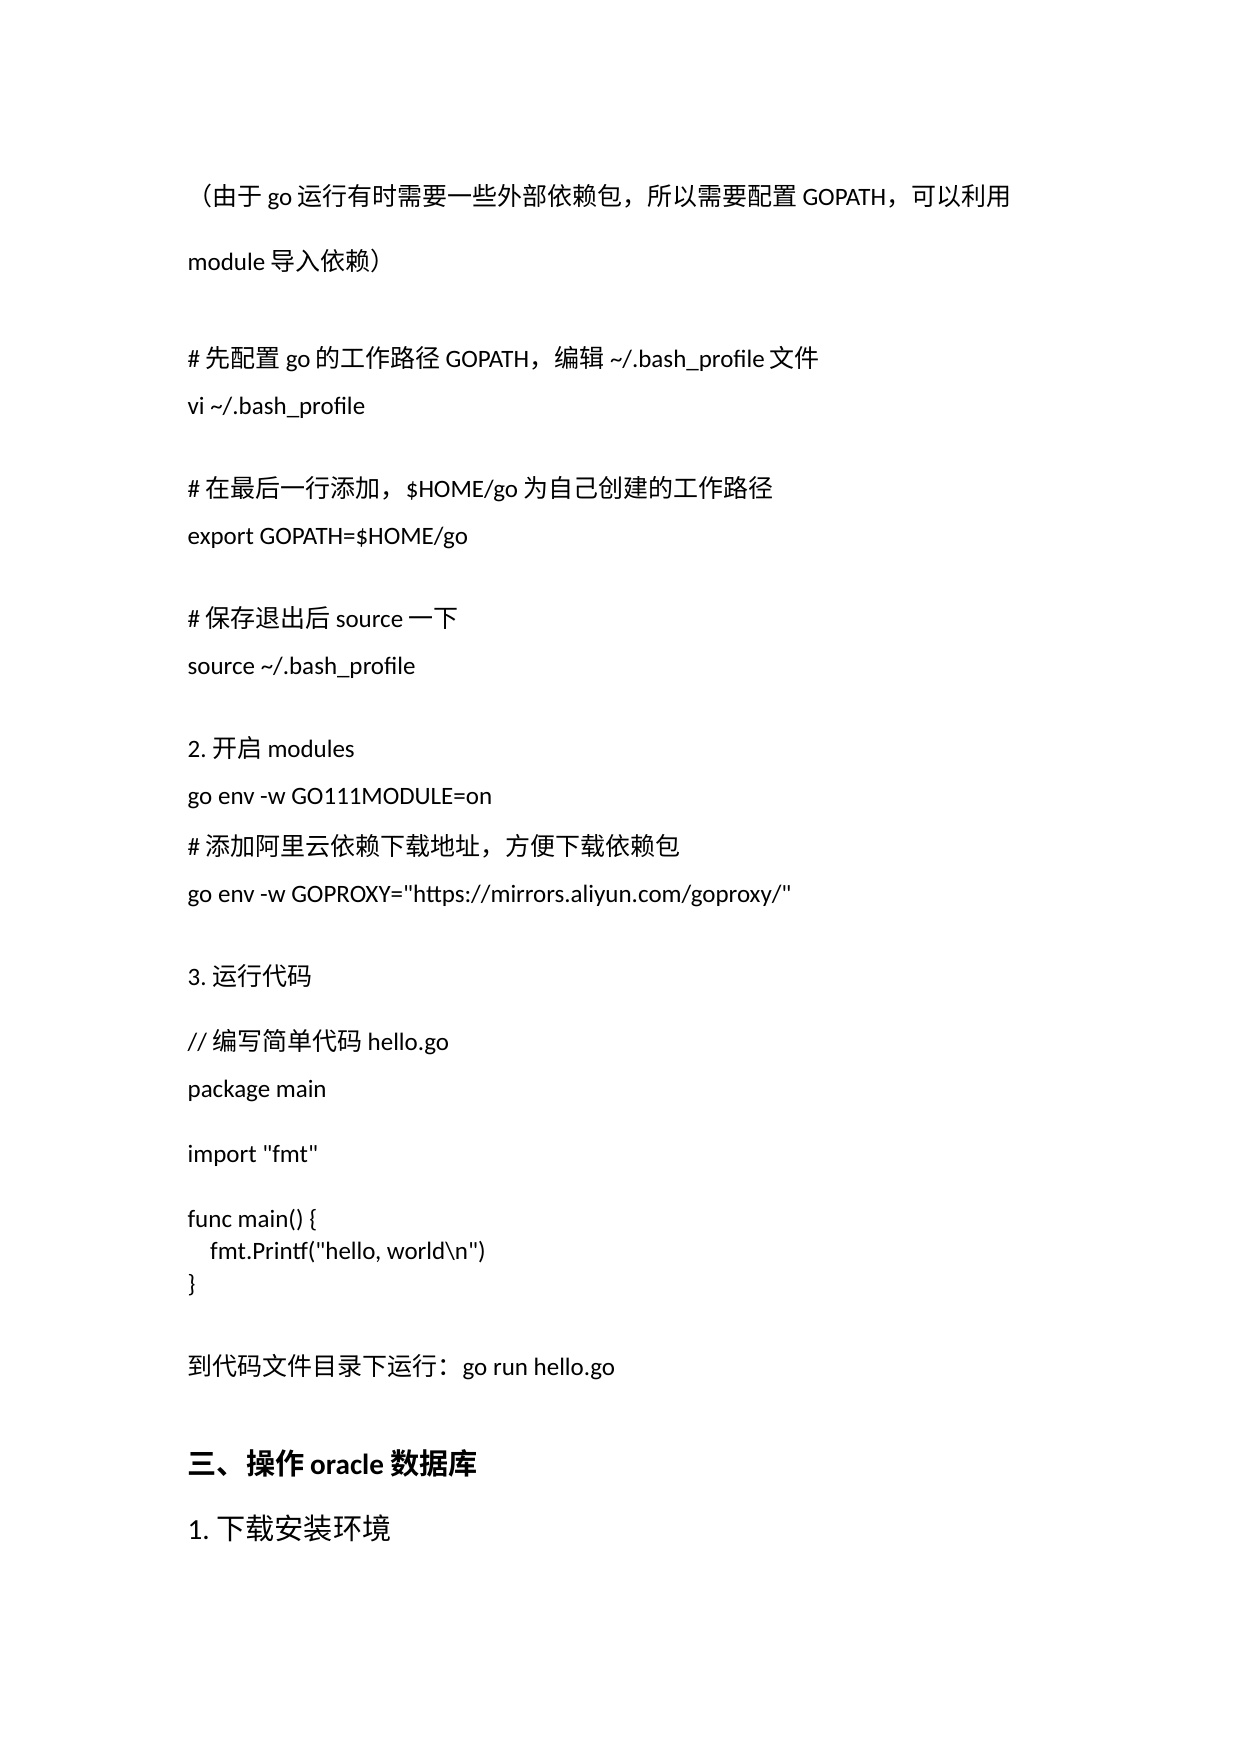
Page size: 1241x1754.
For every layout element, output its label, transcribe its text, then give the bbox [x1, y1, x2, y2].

list export GOPATH=$HOME/go [187, 519, 1053, 552]
list } [187, 1267, 1053, 1299]
list vi ~/.bash_profile [187, 389, 1053, 422]
list # 保存退出后source一下 [187, 584, 1053, 649]
list package main [187, 1072, 1053, 1104]
list 下载安装环境 [187, 1494, 1053, 1559]
list source ~/.bash_profile [187, 649, 1053, 682]
list import "fmt" [187, 1137, 1053, 1169]
list fmt.Printf("hello, world\n") [187, 1234, 1053, 1267]
list # 在最后一行添加，$HOME/go为自己创建的工作路径 [187, 454, 1053, 519]
list 开启modules [187, 714, 1053, 779]
list func main() { [187, 1202, 1053, 1234]
list # 先配置go的工作路径GOPATH，编辑 ~/.bash_profile文件 [187, 324, 1053, 389]
list 到代码文件目录下运行：go run hello.go [187, 1332, 1053, 1397]
list （由于go运行有时需要一些外部依赖包，所以需要配置GOPATH，可以利用module导入依赖） [187, 162, 1053, 292]
list // 编写简单代码hello.go [187, 1007, 1053, 1072]
list # 添加阿里云依赖下载地址，方便下载依赖包 [187, 812, 1053, 877]
list 操作oracle数据库 [187, 1429, 1053, 1494]
list go env -w GOPROXY="https://mirrors.aliyun.com/goproxy/" [187, 877, 1053, 909]
list go env -w GO111MODULE=on [187, 779, 1053, 812]
list 运行代码 [187, 942, 1053, 1007]
